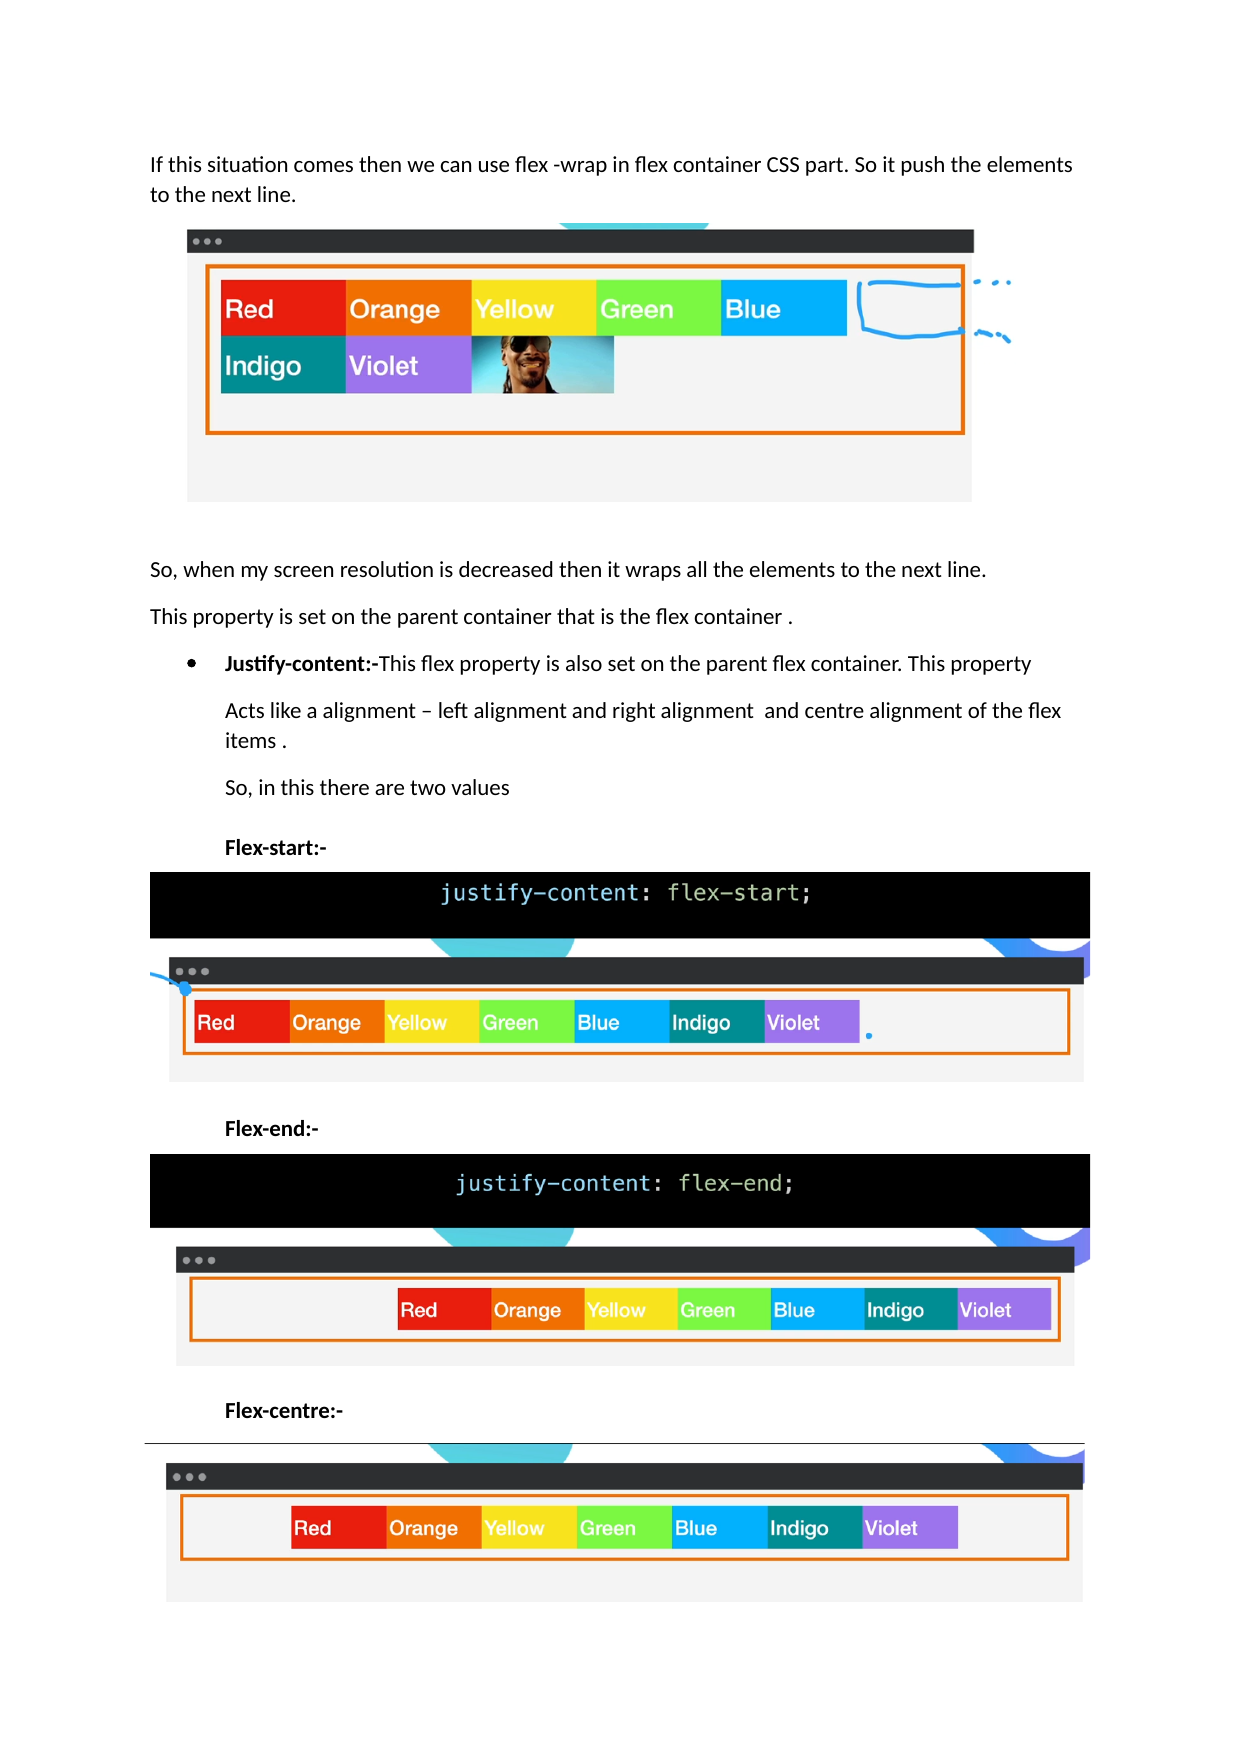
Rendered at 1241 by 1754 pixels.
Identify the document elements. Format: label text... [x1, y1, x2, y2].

text Flex-end:- [225, 1114, 1090, 1143]
text If this situation comes then we can use flex -wrap in flex container CSS part. So it push the elements to the next line. [150, 150, 1090, 208]
picture [150, 1154, 1091, 1366]
text So, when my screen resolution is decreased then it wraps all the elements to the next line. [150, 555, 1090, 583]
text Flex-centre:- [225, 1396, 1090, 1424]
picture [150, 872, 1091, 1082]
list So, in this there are two values [225, 773, 1090, 801]
list Justify-content:-This flex property is also set on the parent flex container. This property [187, 649, 1090, 677]
picture [169, 223, 1017, 502]
picture [144, 1443, 1085, 1602]
list Flex-start:- [225, 833, 1090, 861]
text Acts like a alignment – left alignment and right alignment and centre alignment of the flex items . [225, 696, 1090, 754]
text This property is set on the parent container that is the flex container . [150, 602, 1090, 630]
